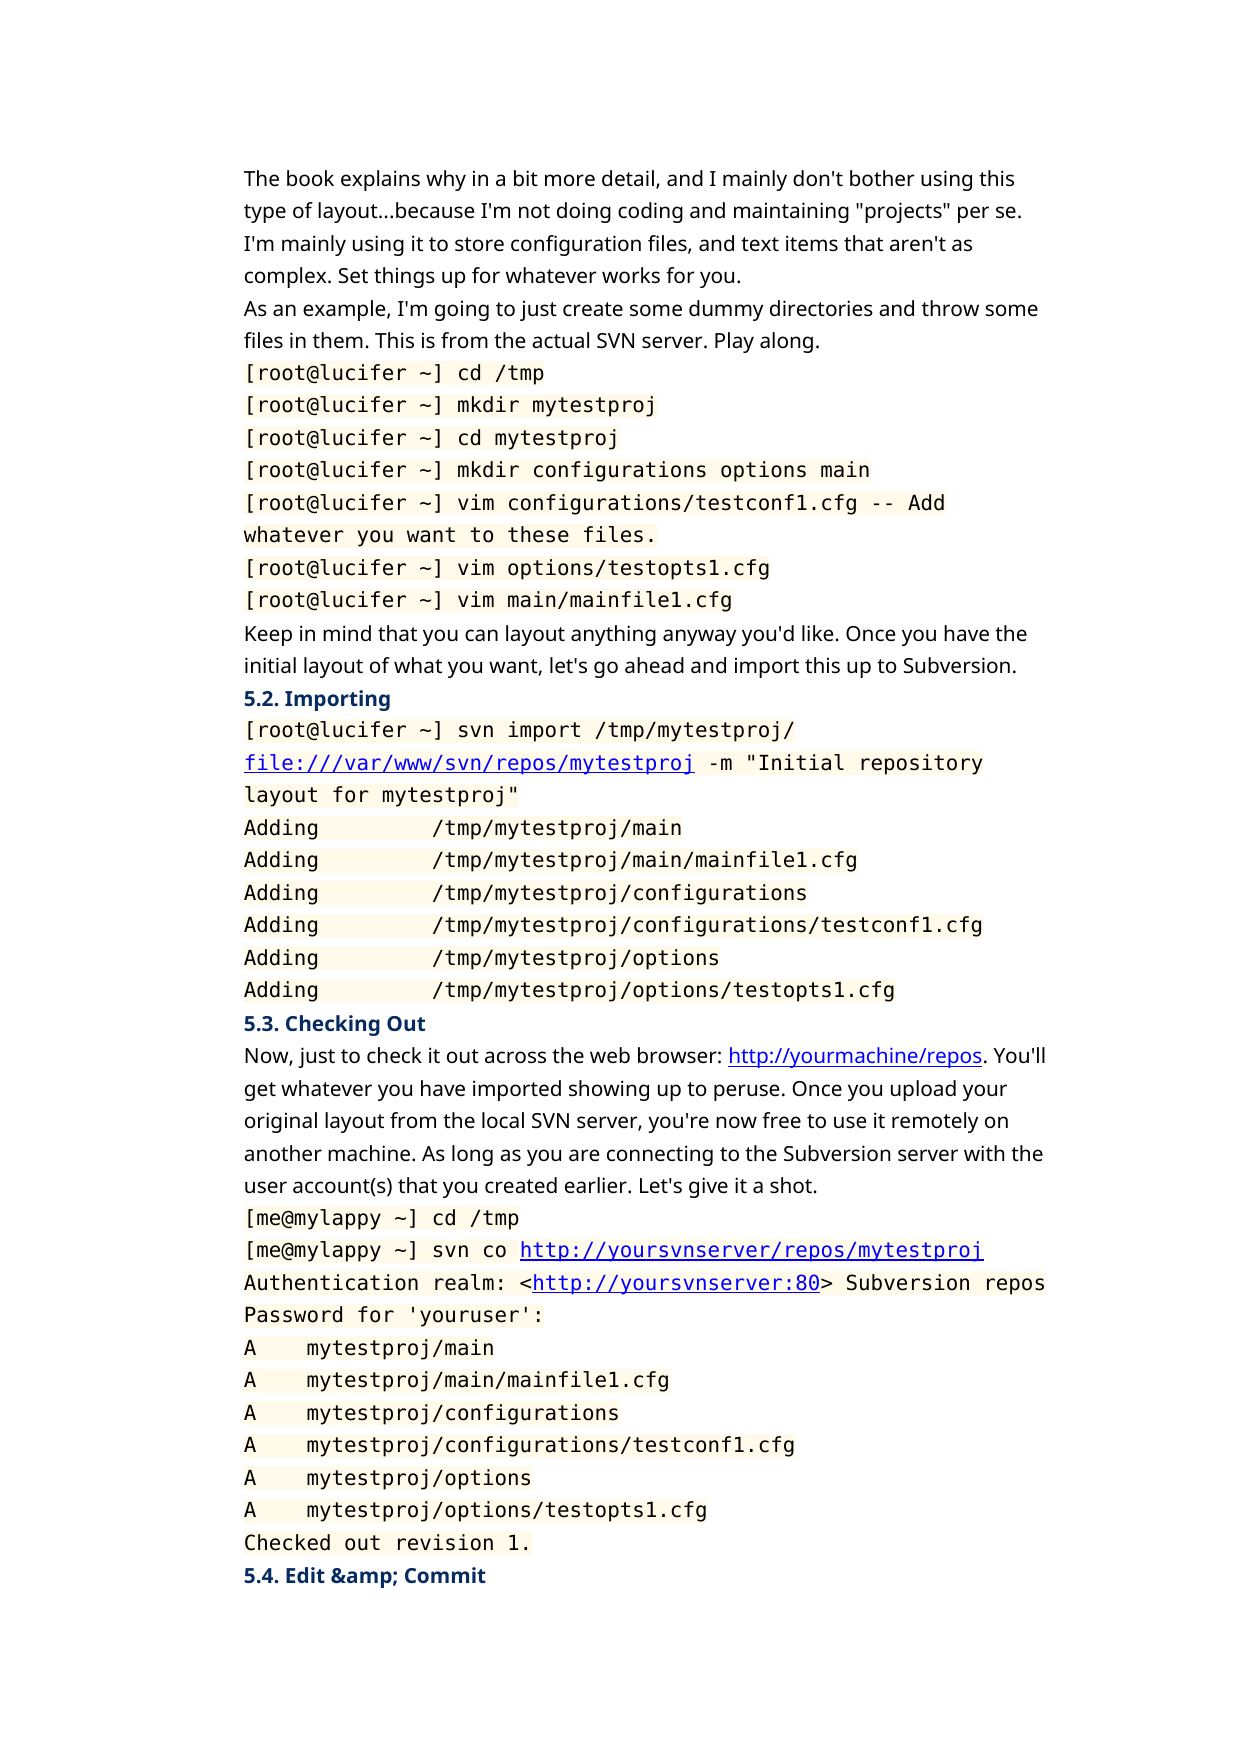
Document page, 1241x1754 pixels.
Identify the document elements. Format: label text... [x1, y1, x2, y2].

text [me@mylappy ~] cd /tmp [me@mylappy ~] svn co http://yoursvnserver/repos/mytestproj Authentication realm: <http://yoursvnserver:80> Subversion repos Password for 'youruser': A mytestproj/main A mytestproj/main/mainfile1.cfg A mytestproj/configurations A mytestproj/configurations/testconf1.cfg A mytestproj/options A mytestproj/options/testopts1.cfg Checked out revision 1. [244, 1202, 1053, 1559]
text 5.4. Edit &amp; Commit [244, 1559, 1053, 1592]
text 5.3. Checking Out [244, 1007, 1053, 1039]
text Now, just to check it out across the web browser: http://yourmachine/repos. You'll get whatever you have imported showing up to peruse. Once you upload your original layout from the local SVN server, you're now free to use it remotely on another machine. As long as you are connecting to the Subversion server with the user account(s) that you created earlier. Let's give it a shot. [244, 1039, 1053, 1202]
text [root@lucifer ~] svn import /tmp/mytestproj/ file:///var/www/svn/repos/mytestproj -m "Initial repository layout for mytestproj" Adding /tmp/mytestproj/main Adding /tmp/mytestproj/main/mainfile1.cfg Adding /tmp/mytestproj/configurations Adding /tmp/mytestproj/configurations/testconf1.cfg Adding /tmp/mytestproj/options Adding /tmp/mytestproj/options/testopts1.cfg [244, 714, 1053, 1007]
text 5.2. Importing [244, 682, 1053, 714]
text As an example, I'm going to just create some dummy directories and throw some files in them. This is from the actual SVN server. Play along. [244, 292, 1053, 357]
text Keep in mind that you can layout anything anyway you'd like. Once you have the initial layout of what you want, let's go ahead and import this up to Subversion. [244, 617, 1053, 682]
text [root@lucifer ~] cd /tmp [root@lucifer ~] mkdir mytestproj [root@lucifer ~] cd mytestproj [root@lucifer ~] mkdir configurations options main [root@lucifer ~] vim configurations/testconf1.cfg -- Add whatever you want to these files. [root@lucifer ~] vim options/testopts1.cfg [root@lucifer ~] vim main/mainfile1.cfg [244, 357, 1053, 617]
text The book explains why in a bit more detail, and I mainly don't bother using this type of layout...because I'm not doing coding and maintaining "projects" per se. I'm mainly using it to store configuration files, and text items that aren't as complex. Set things up for whatever works for you. [244, 162, 1053, 292]
